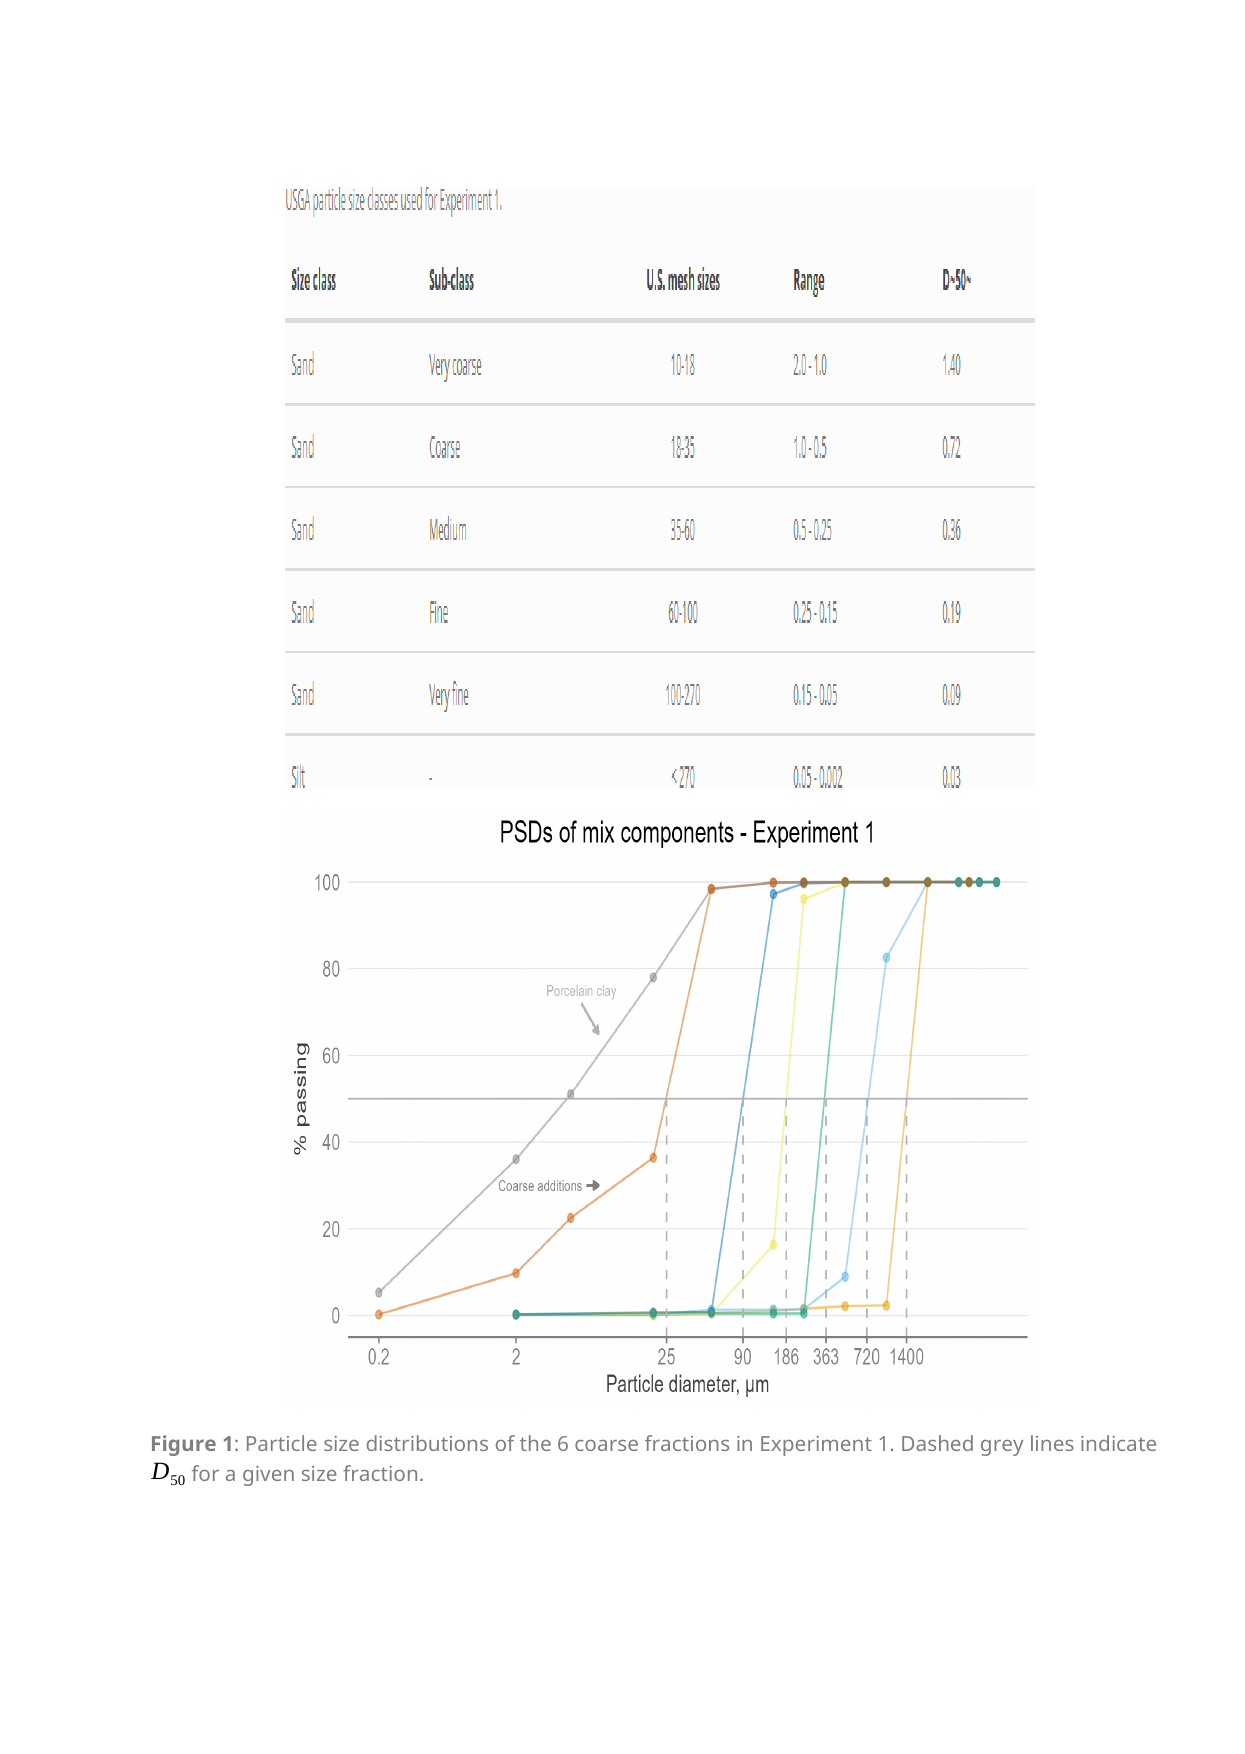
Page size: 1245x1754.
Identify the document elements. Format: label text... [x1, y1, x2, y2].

text Figure 1: Particle size distributions of the 6 coarse fractions in Experiment 1. Dashed grey lines indicate for a given size fraction. [150, 1429, 1170, 1489]
picture [285, 187, 1035, 788]
picture [285, 808, 1035, 1409]
